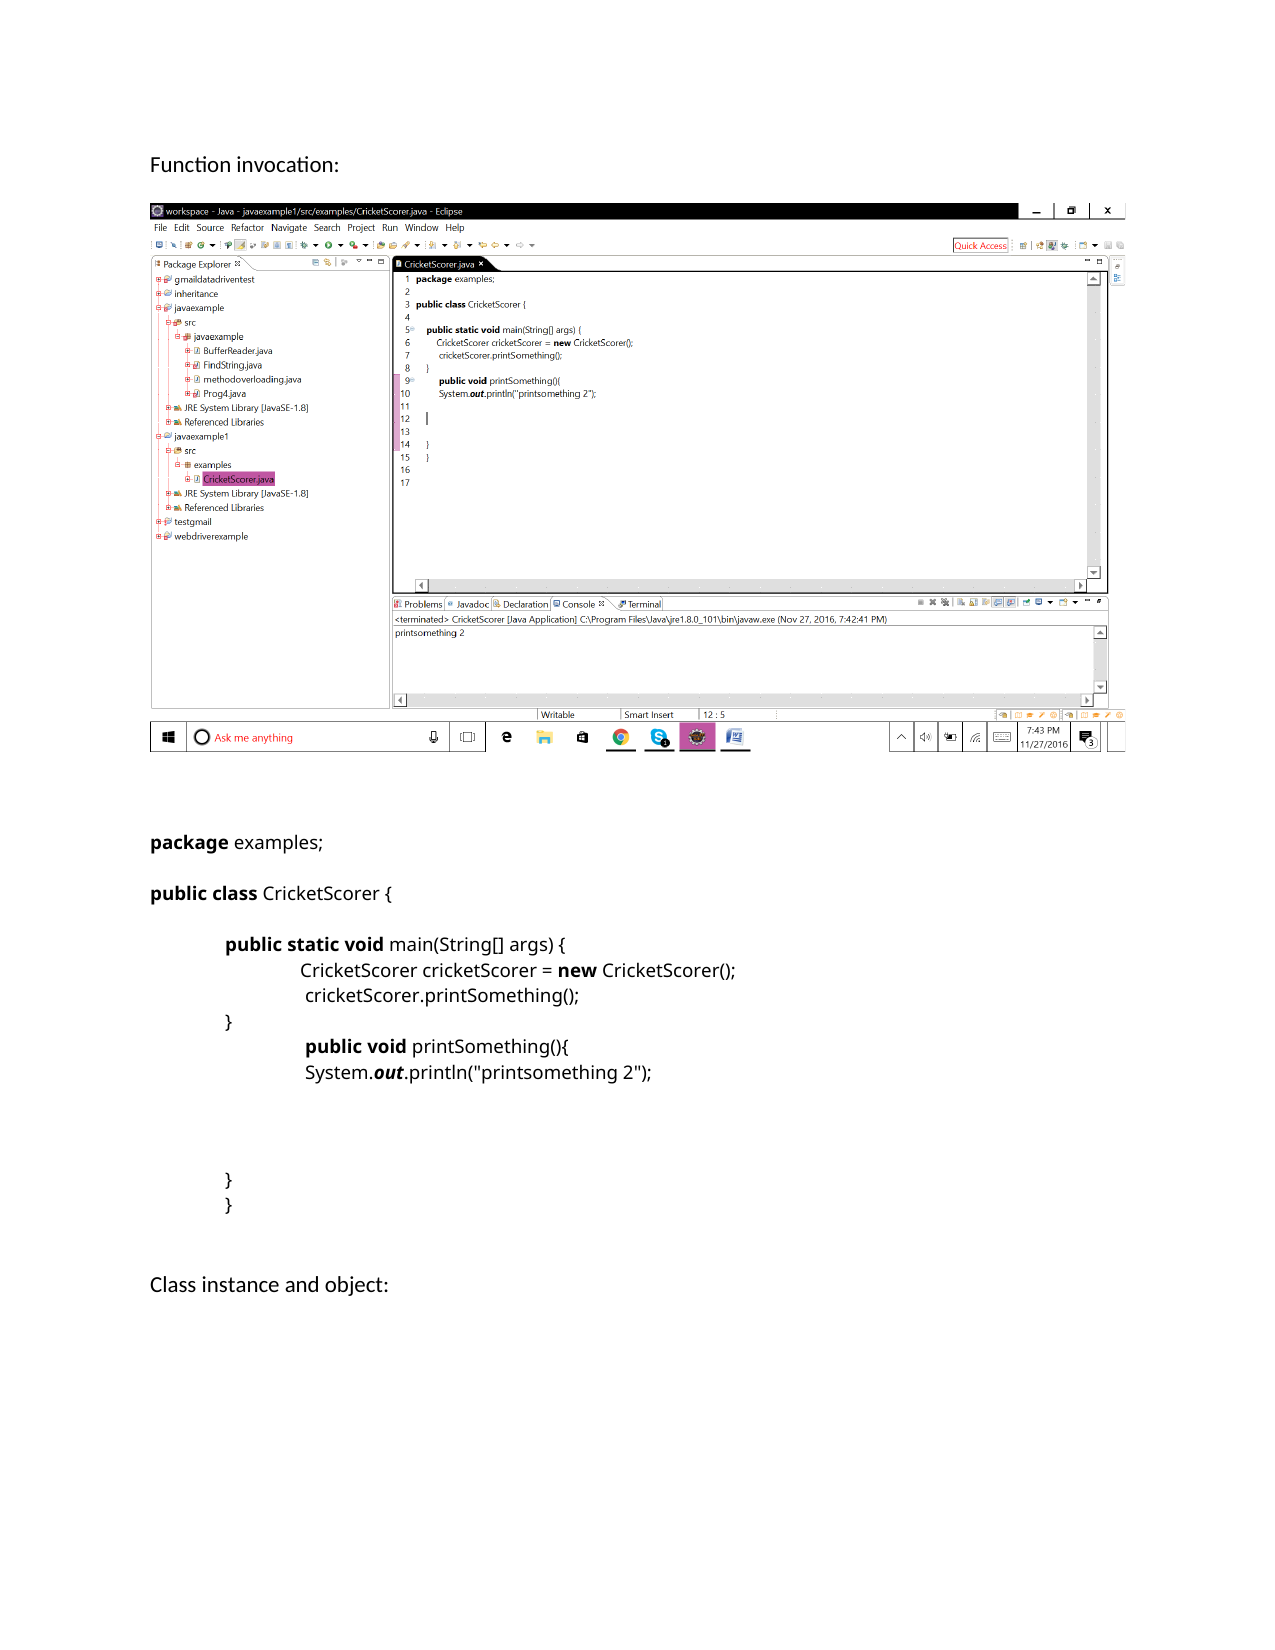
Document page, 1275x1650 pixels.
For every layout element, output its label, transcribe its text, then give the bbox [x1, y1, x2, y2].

text cricketScorer.printSomething(); [150, 983, 1125, 1008]
text Function invocation: [150, 150, 1125, 178]
text CricketScorer cricketScorer = new CricketScorer(); [150, 957, 1125, 983]
text package examples; [150, 829, 1125, 855]
text public class CricketScorer { [150, 881, 1125, 906]
text public static void main(String[] args) { [150, 932, 1125, 957]
text } [150, 1008, 1125, 1034]
text } [150, 1166, 1125, 1192]
text public void printSomething(){ [150, 1034, 1125, 1059]
picture [150, 203, 1125, 752]
text Class instance and object: [150, 1270, 1125, 1298]
text System.out.println("printsomething 2"); [150, 1059, 1125, 1085]
text } [150, 1192, 1125, 1217]
